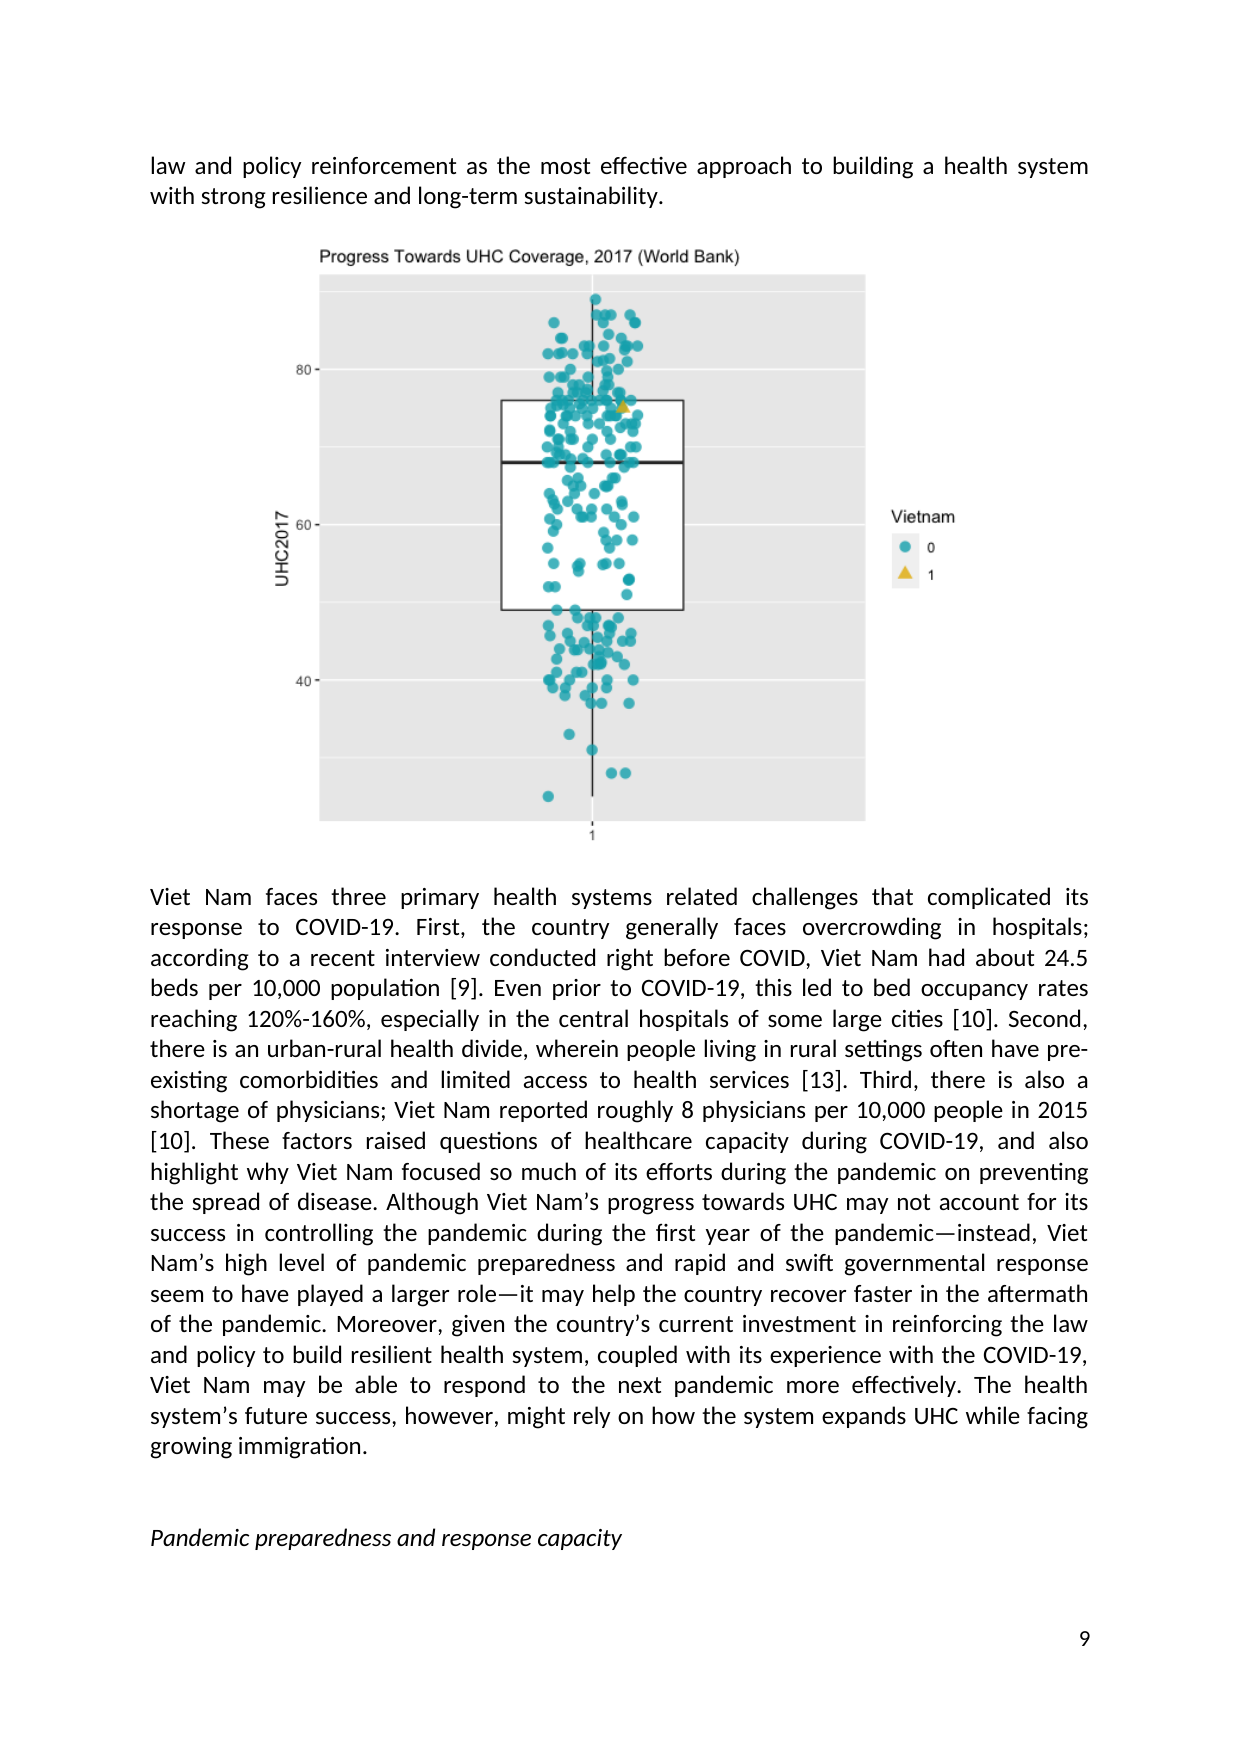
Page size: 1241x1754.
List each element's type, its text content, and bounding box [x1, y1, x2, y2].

text Pandemic preparedness and response capacity [150, 1522, 1090, 1552]
text Viet Nam faces three primary health systems related challenges that complicated its response to COVID-19. First, the country generally faces overcrowding in hospitals; according to a recent interview conducted right before COVID, Viet Nam had about 24.5 beds per 10,000 population [9]. Even prior to COVID-19, this led to bed occupancy rates reaching 120%-160%, especially in the central hospitals of some large cities [10]. Second, there is an urban-rural health divide, wherein people living in rural settings often have pre-existing comorbidities and limited access to health services [13]. Third, there is also a shortage of physicians; Viet Nam reported roughly 8 physicians per 10,000 people in 2015 [10]. These factors raised questions of healthcare capacity during COVID-19, and also highlight why Viet Nam focused so much of its efforts during the pandemic on preventing the spread of disease. Although Viet Nam’s progress towards UHC may not account for its success in controlling the pandemic during the first year of the pandemic—instead, Viet Nam’s high level of pandemic preparedness and rapid and swift governmental response seem to have played a larger role—it may help the country recover faster in the aftermath of the pandemic. Moreover, given the country’s current investment in reinforcing the law and policy to build resilient health system, coupled with its experience with the COVID-19, Viet Nam may be able to respond to the next pandemic more effectively. The health system’s future success, however, might rely on how the system expands UHC while facing growing immigration. [150, 881, 1090, 1461]
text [150, 150, 1090, 211]
picture [267, 241, 973, 851]
